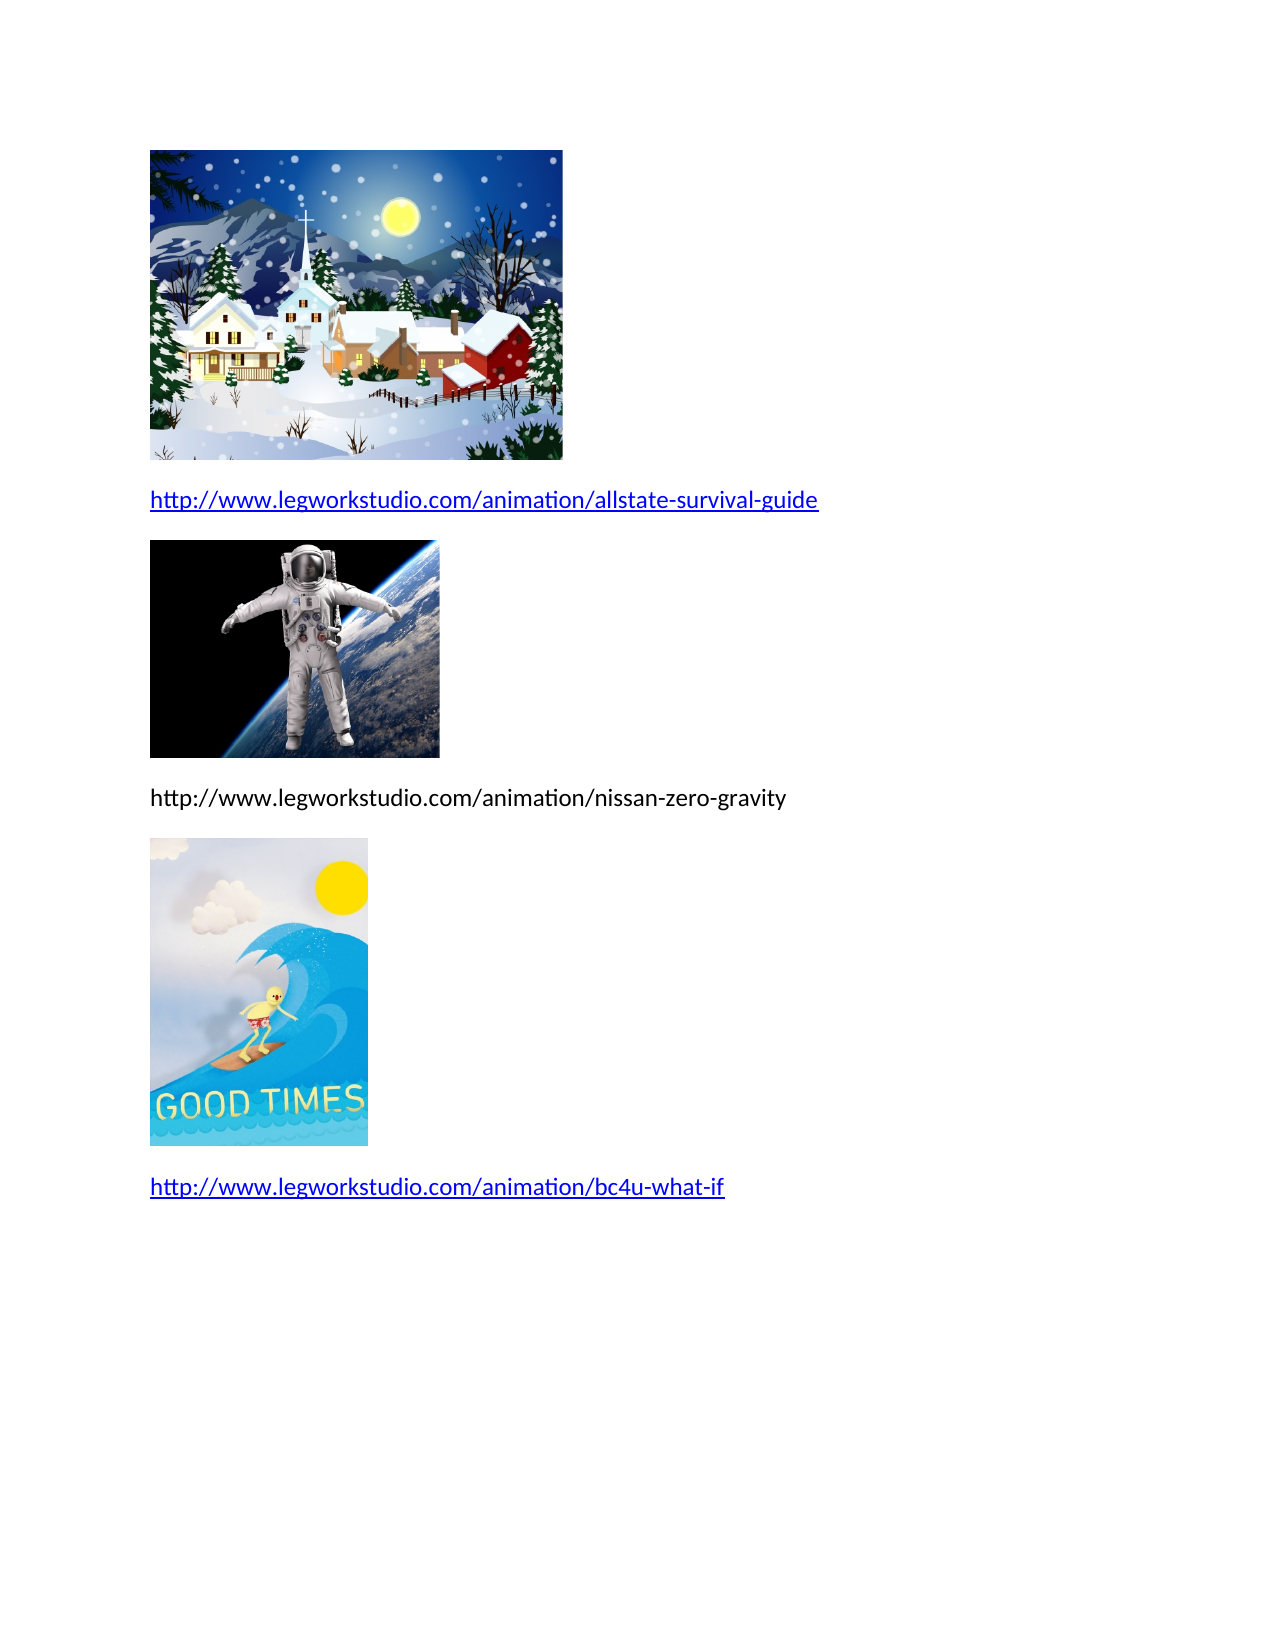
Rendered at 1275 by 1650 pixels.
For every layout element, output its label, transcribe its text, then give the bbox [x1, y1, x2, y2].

text http://www.legworkstudio.com/animation/allstate-survival-guide [150, 484, 1125, 515]
picture [150, 1084, 368, 1146]
picture [150, 838, 368, 1091]
picture [150, 150, 563, 460]
text http://www.legworkstudio.com/animation/bc4u-what-if [150, 1171, 1125, 1202]
text http://www.legworkstudio.com/animation/nissan-zero-gravity [150, 782, 1125, 813]
picture [150, 540, 440, 758]
